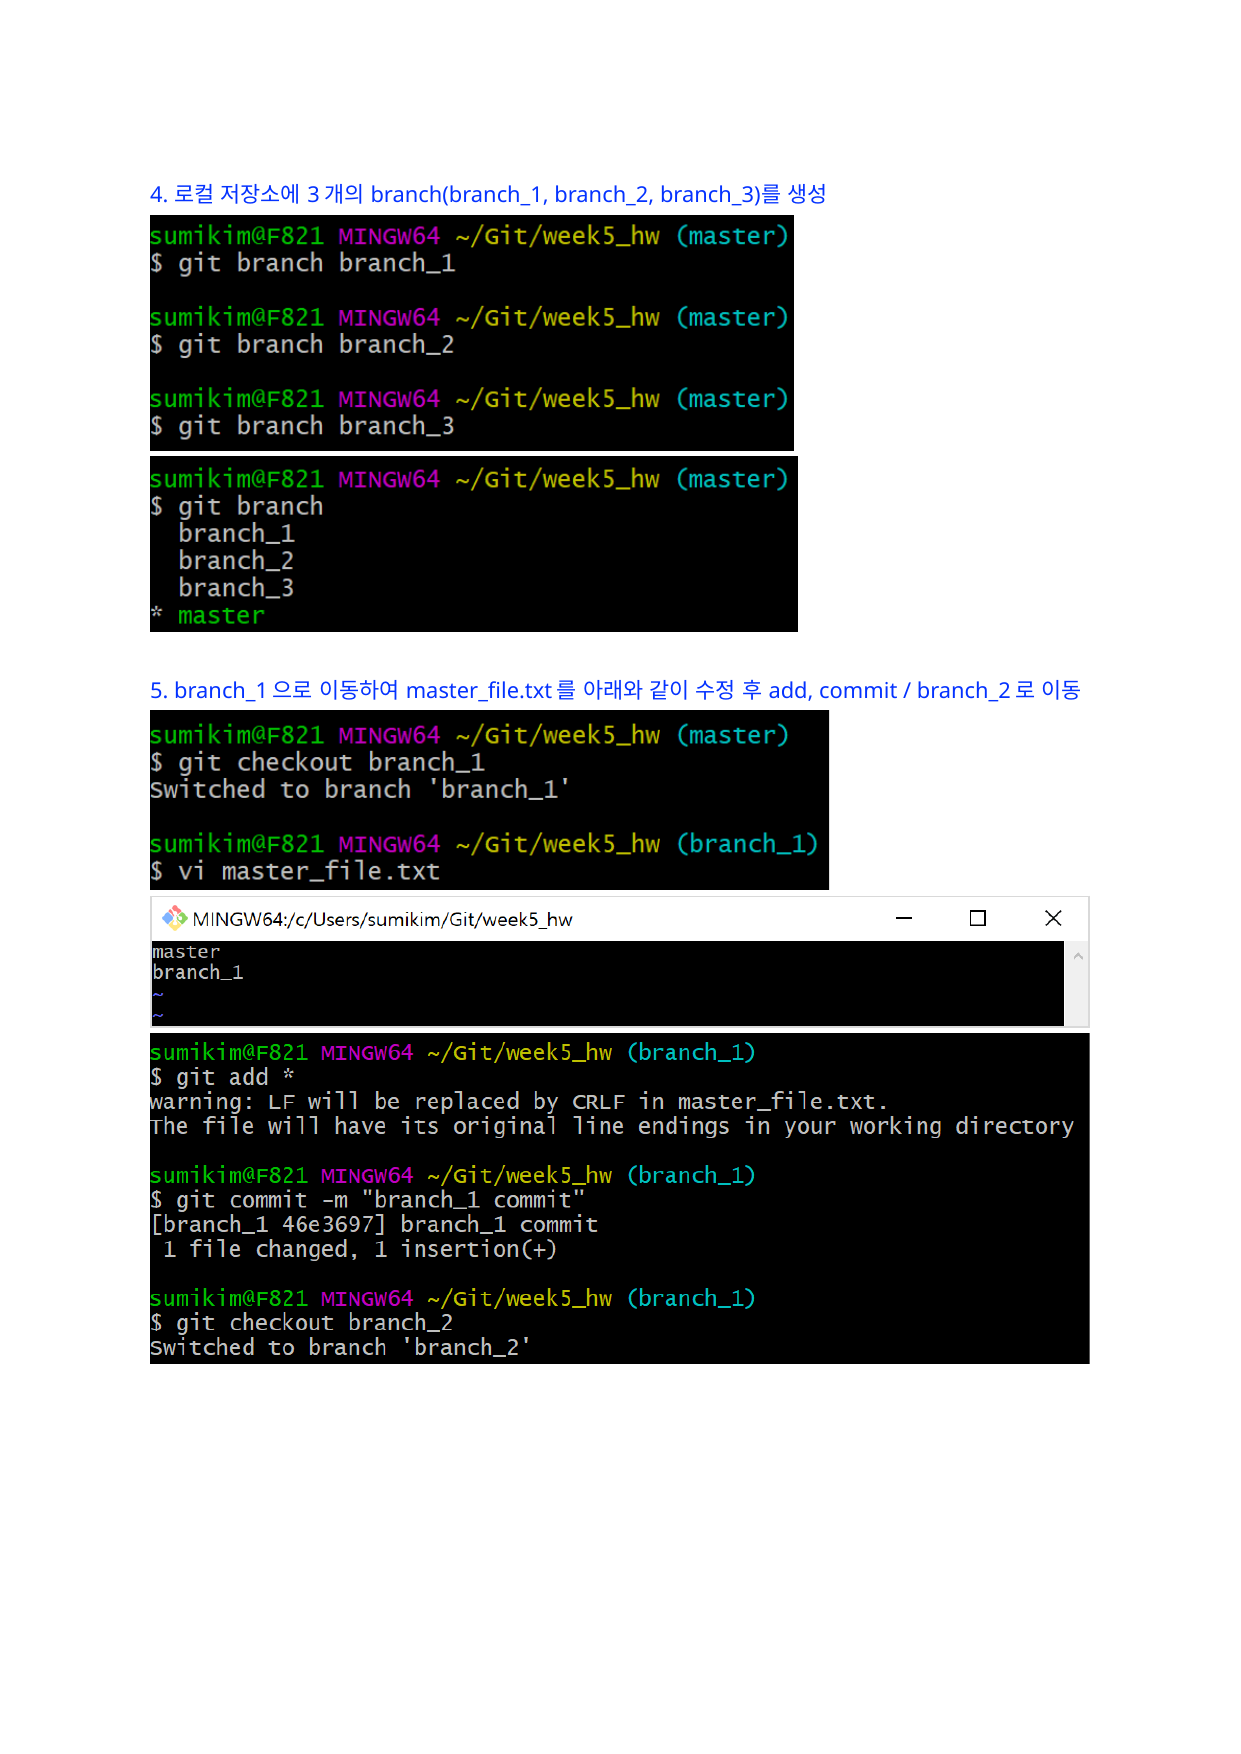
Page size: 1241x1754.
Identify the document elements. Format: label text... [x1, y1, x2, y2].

picture [150, 456, 798, 632]
picture [152, 897, 1088, 1026]
picture [150, 1033, 1090, 1364]
text 4. 로컬 저장소에 3개의 branch(branch_1, branch_2, branch_3)를 생성 [150, 177, 1090, 209]
picture [150, 215, 794, 451]
text 5. branch_1으로 이동하여 master_file.txt를 아래와 같이 수정 후 add, commit / branch_2로 이동 [150, 673, 1090, 704]
picture [150, 710, 830, 890]
